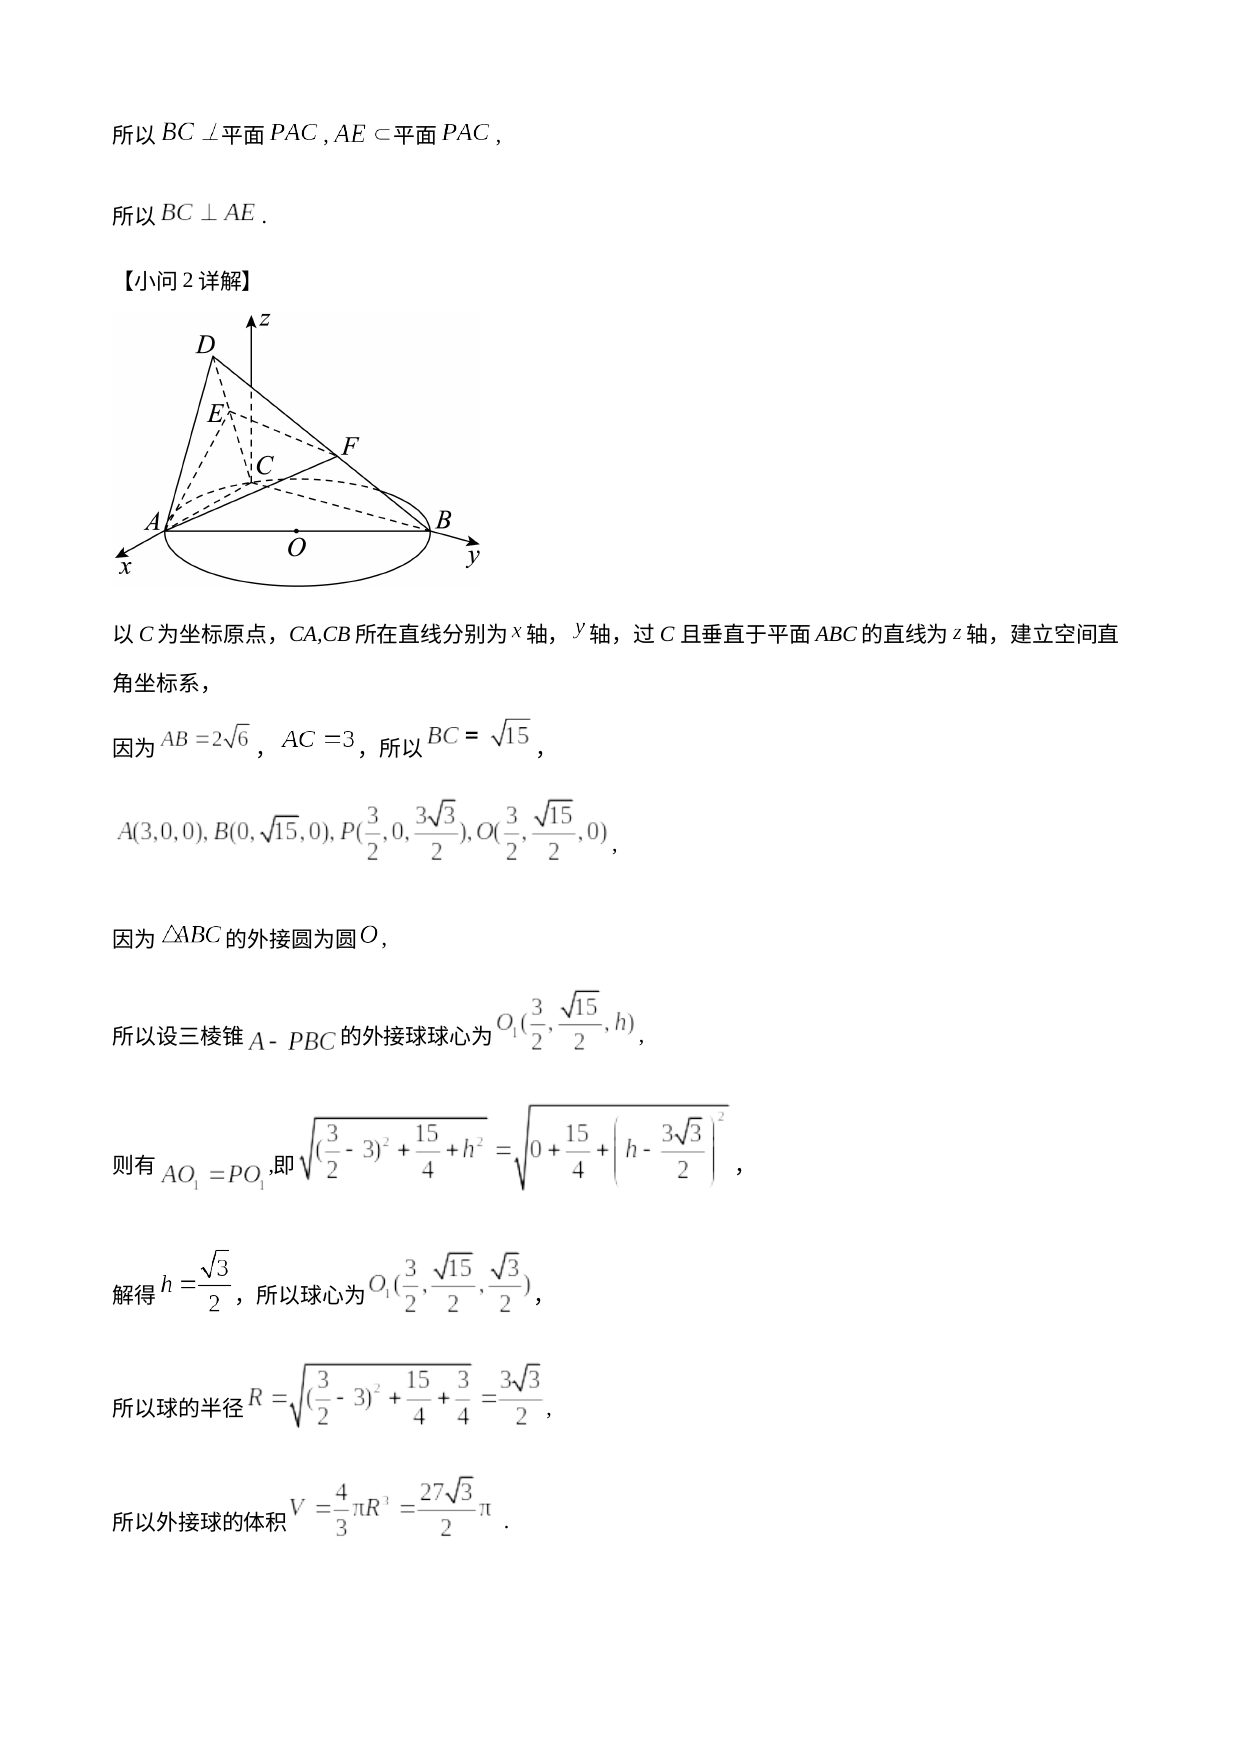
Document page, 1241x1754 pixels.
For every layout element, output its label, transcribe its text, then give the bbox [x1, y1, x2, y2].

text 则有,即， [112, 1099, 1128, 1229]
text 所以球的半径, [112, 1358, 1128, 1456]
text 因为的外接圆为圆, [112, 905, 1128, 970]
text 所以设三棱锥的外接球球心为, [112, 986, 1128, 1083]
text , [112, 795, 1128, 892]
text 所以. [112, 183, 1128, 248]
text 【小问2详解】 [112, 263, 1128, 296]
text 所以平面,平面, [112, 102, 1128, 167]
text 所以外接球的体积 . [112, 1472, 1128, 1569]
picture [112, 311, 482, 589]
text 解得，所以球心为， [112, 1245, 1128, 1342]
text 以C为坐标原点，CA,CB所在直线分别为轴，轴，过C 且垂直于平面ABC的直线为轴，建立空间直角坐标系， [112, 617, 1128, 698]
text 因为，，所以， [112, 714, 1128, 779]
